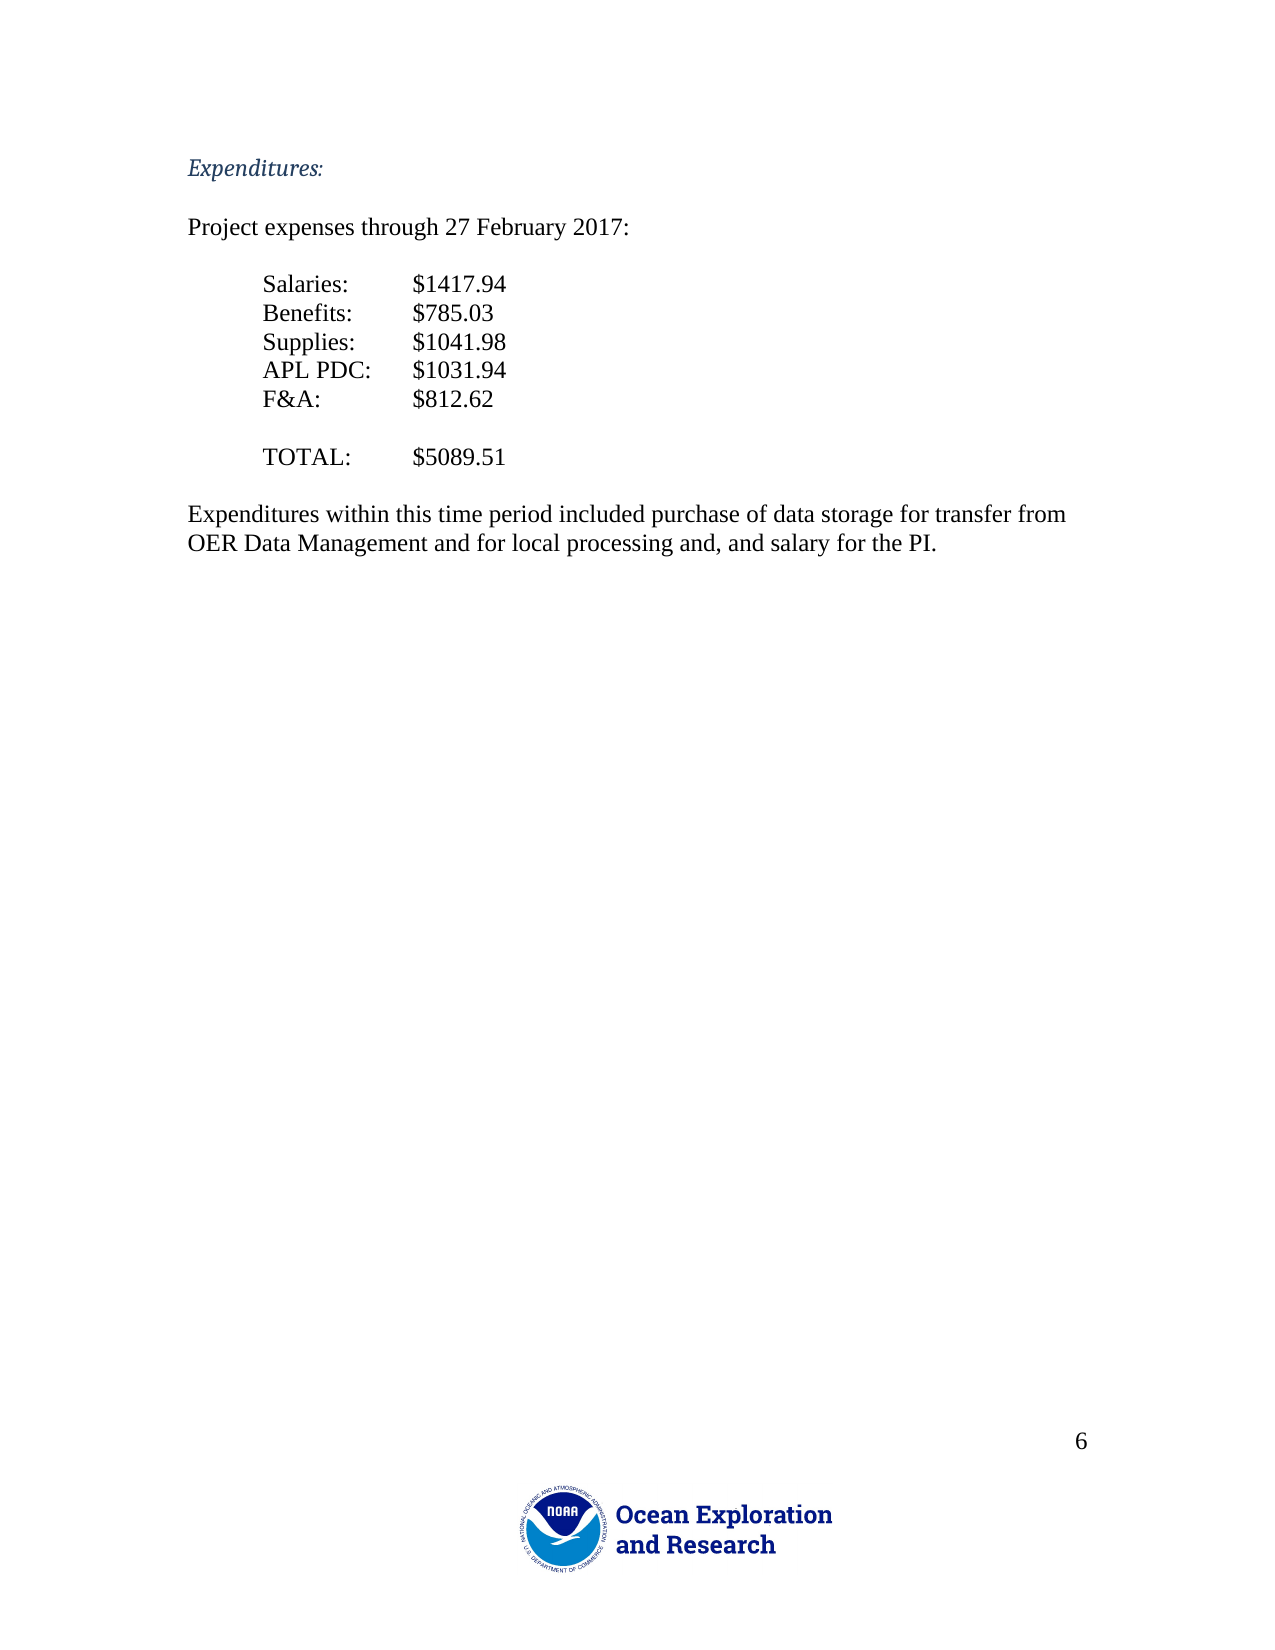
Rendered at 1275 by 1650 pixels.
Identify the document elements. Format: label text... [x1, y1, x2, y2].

text Salaries: $1417.94 Benefits: $785.03 Supplies: $1041.98 APL PDC: $1031.94 F&A: $812.62 [262, 269, 1087, 413]
picture [517, 1483, 833, 1575]
text TOTAL: $5089.51 [262, 413, 1087, 470]
text Expenditures within this time period included purchase of data storage for transfer from OER Data Management and for local processing and, and salary for the PI. [187, 499, 1087, 557]
subtitle Expenditures: [187, 154, 1087, 183]
text Project expenses through 27 February 2017: [187, 212, 1087, 240]
